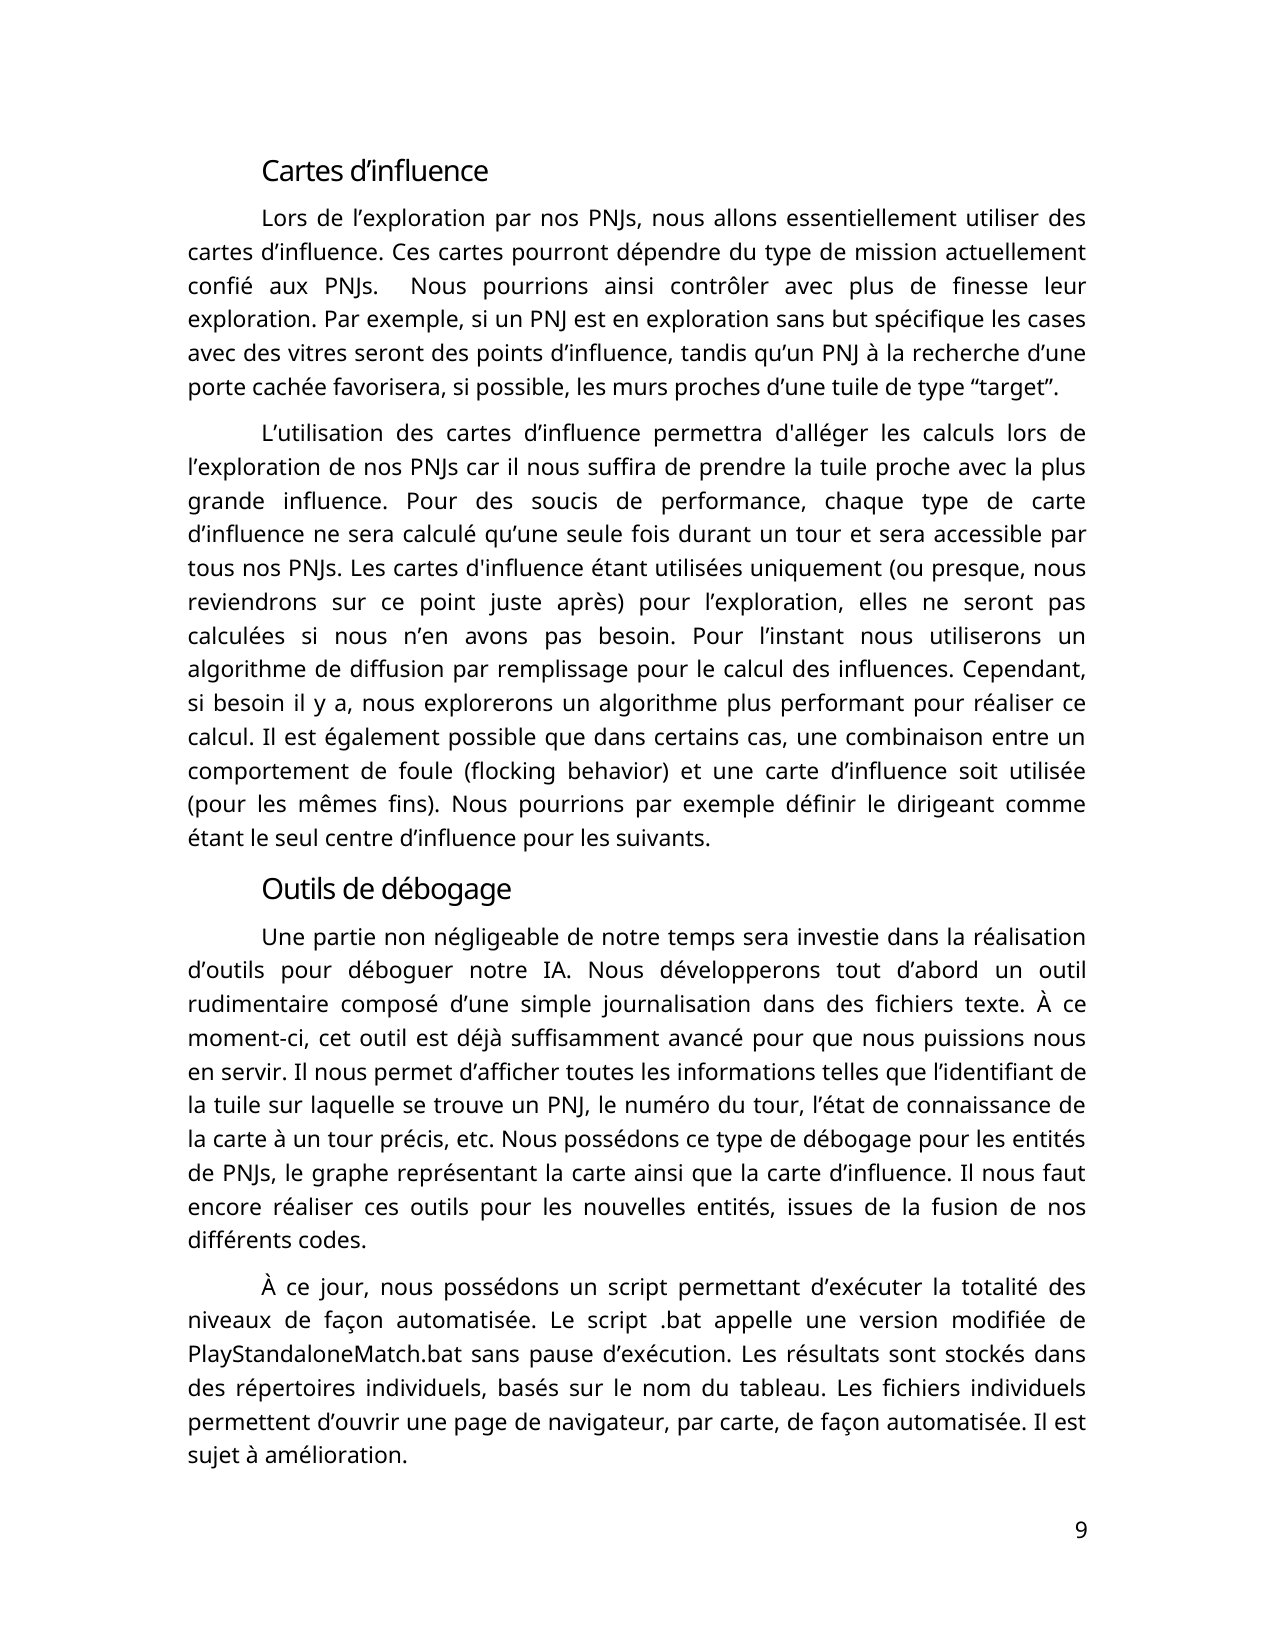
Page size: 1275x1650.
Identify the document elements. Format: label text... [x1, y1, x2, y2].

subtitle Outils de débogage [261, 868, 1087, 908]
text Une partie non négligeable de notre temps sera investie dans la réalisation d’outils pour déboguer notre IA. Nous développerons tout d’abord un outil rudimentaire composé d’une simple journalisation dans des fichiers texte. À ce moment-ci, cet outil est déjà suffisamment avancé pour que nous puissions nous en servir. Il nous permet d’afficher toutes les informations telles que l’identifiant de la tuile sur laquelle se trouve un PNJ, le numéro du tour, l’état de connaissance de la carte à un tour précis, etc. Nous possédons ce type de débogage pour les entités de PNJs, le graphe représentant la carte ainsi que la carte d’influence. Il nous faut encore réaliser ces outils pour les nouvelles entités, issues de la fusion de nos différents codes. [187, 921, 1087, 1256]
text À ce jour, nous possédons un script permettant d’exécuter la totalité des niveaux de façon automatisée. Le script .bat appelle une version modifiée de PlayStandaloneMatch.bat sans pause d’exécution. Les résultats sont stockés dans des répertoires individuels, basés sur le nom du tableau. Les fichiers individuels permettent d’ouvrir une page de navigateur, par carte, de façon automatisée. Il est sujet à amélioration. [187, 1271, 1087, 1471]
text Lors de l’exploration par nos PNJs, nous allons essentiellement utiliser des cartes d’influence. Ces cartes pourront dépendre du type de mission actuellement confié aux PNJs. Nous pourrions ainsi contrôler avec plus de finesse leur exploration. Par exemple, si un PNJ est en exploration sans but spécifique les cases avec des vitres seront des points d’influence, tandis qu’un PNJ à la recherche d’une porte cachée favorisera, si possible, les murs proches d’une tuile de type “target”. [187, 202, 1087, 402]
text L’utilisation des cartes d’influence permettra d'alléger les calculs lors de l’exploration de nos PNJs car il nous suffira de prendre la tuile proche avec la plus grande influence. Pour des soucis de performance, chaque type de carte d’influence ne sera calculé qu’une seule fois durant un tour et sera accessible par tous nos PNJs. Les cartes d'influence étant utilisées uniquement (ou presque, nous reviendrons sur ce point juste après) pour l’exploration, elles ne seront pas calculées si nous n’en avons pas besoin. Pour l’instant nous utiliserons un algorithme de diffusion par remplissage pour le calcul des influences. Cependant, si besoin il y a, nous explorerons un algorithme plus performant pour réaliser ce calcul. Il est également possible que dans certains cas, une combinaison entre un comportement de foule (flocking behavior) et une carte d’influence soit utilisée (pour les mêmes fins). Nous pourrions par exemple définir le dirigeant comme étant le seul centre d’influence pour les suivants. [187, 417, 1087, 853]
subtitle Cartes d’influence [261, 150, 1087, 190]
